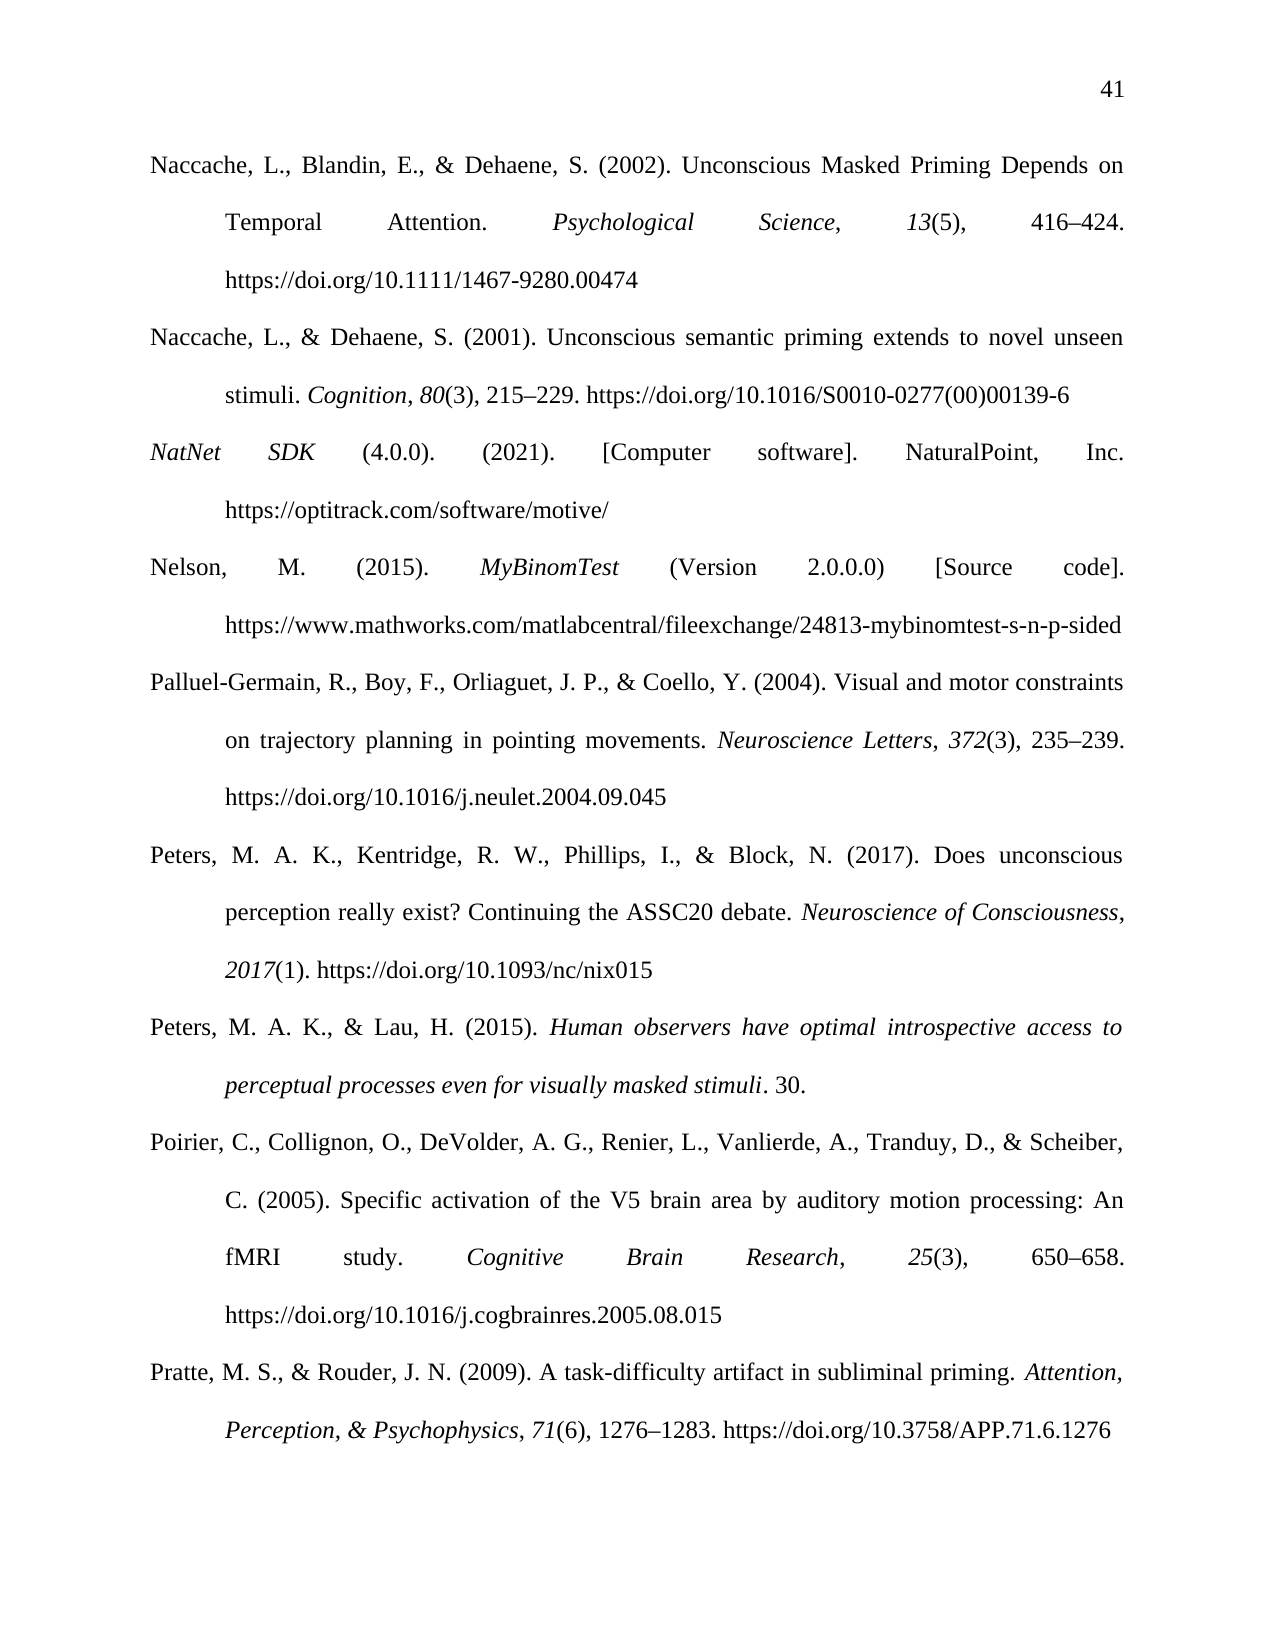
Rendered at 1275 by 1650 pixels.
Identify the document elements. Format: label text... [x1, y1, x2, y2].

text NatNet SDK (4.0.0). (2021). [Computer software]. NaturalPoint, Inc. https://optitrack.com/software/motive/ [150, 437, 1125, 524]
text Poirier, C., Collignon, O., DeVolder, A. G., Renier, L., Vanlierde, A., Tranduy, D., & Scheiber, C. (2005). Specific activation of the V5 brain area by auditory motion processing: An fMRI study. Cognitive Brain Research, 25(3), 650–658. https://doi.org/10.1016/j.cogbrainres.2005.08.015 [150, 1127, 1125, 1329]
text Peters, M. A. K., & Lau, H. (2015). Human observers have optimal introspective access to perceptual processes even for visually masked stimuli. 30. [150, 1012, 1125, 1099]
text Naccache, L., Blandin, E., & Dehaene, S. (2002). Unconscious Masked Priming Depends on Temporal Attention. Psychological Science, 13(5), 416–424. https://doi.org/10.1111/1467-9280.00474 [150, 150, 1125, 294]
text Palluel-Germain, R., Boy, F., Orliaguet, J. P., & Coello, Y. (2004). Visual and motor constraints on trajectory planning in pointing movements. Neuroscience Letters, 372(3), 235–239. https://doi.org/10.1016/j.neulet.2004.09.045 [150, 667, 1125, 811]
text Pratte, M. S., & Rouder, J. N. (2009). A task-difficulty artifact in subliminal priming. Attention, Perception, & Psychophysics, 71(6), 1276–1283. https://doi.org/10.3758/APP.71.6.1276 [150, 1357, 1125, 1444]
text Peters, M. A. K., Kentridge, R. W., Phillips, I., & Block, N. (2017). Does unconscious perception really exist? Continuing the ASSC20 debate. Neuroscience of Consciousness, 2017(1). https://doi.org/10.1093/nc/nix015 [150, 840, 1125, 984]
text Nelson, M. (2015). MyBinomTest (Version 2.0.0.0) [Source code]. https://www.mathworks.com/matlabcentral/fileexchange/24813-mybinomtest-s-n-p-sided [150, 552, 1125, 639]
text Naccache, L., & Dehaene, S. (2001). Unconscious semantic priming extends to novel unseen stimuli. Cognition, 80(3), 215–229. https://doi.org/10.1016/S0010-0277(00)00139-6 [150, 322, 1125, 409]
